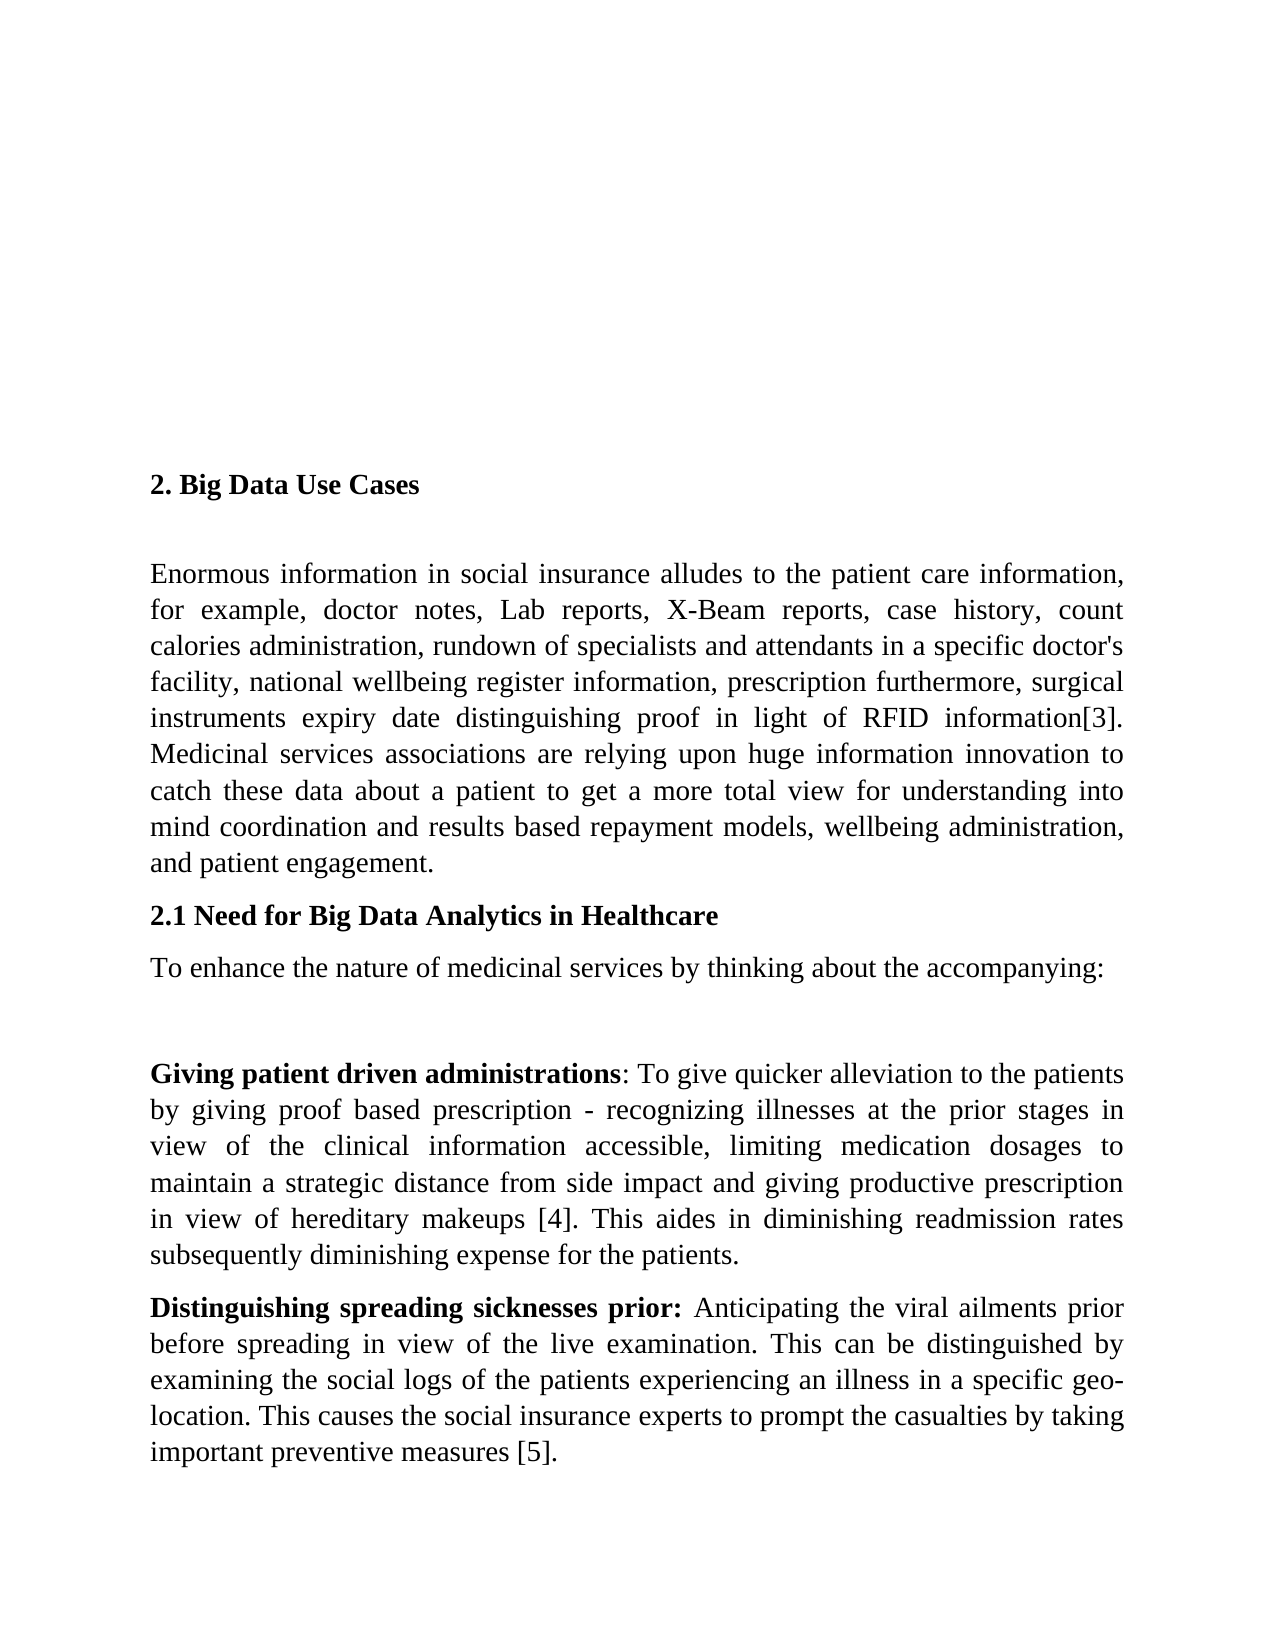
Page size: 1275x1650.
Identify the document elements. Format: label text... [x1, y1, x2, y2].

text To enhance the nature of medicinal services by thinking about the accompanying: [150, 951, 1125, 984]
text Distinguishing spreading sicknesses prior: Anticipating the viral ailments prior before spreading in view of the live examination. This can be distinguished by examining the social logs of the patients experiencing an illness in a specific geo-location. This causes the social insurance experts to prompt the casualties by taking important preventive measures [5]. [150, 1290, 1125, 1468]
text Giving patient driven administrations: To give quicker alleviation to the patients by giving proof based prescription - recognizing illnesses at the prior stages in view of the clinical information accessible, limiting medication dosages to maintain a strategic distance from side impact and giving productive prescription in view of hereditary makeups [4]. This aides in diminishing readmission rates subsequently diminishing expense for the patients. [150, 1056, 1125, 1271]
text Enormous information in social insurance alludes to the patient care information, for example, doctor notes, Lab reports, X-Beam reports, case history, count calories administration, rundown of specialists and attendants in a specific doctor's facility, national wellbeing register information, prescription furthermore, surgical instruments expiry date distinguishing proof in light of RFID information[3]. Medicinal services associations are relying upon huge information innovation to catch these data about a patient to get a more total view for understanding into mind coordination and results based repayment models, wellbeing administration, and patient engagement. [150, 520, 1125, 878]
text 2.1 Need for Big Data Analytics in Healthcare [150, 898, 1125, 931]
text 2. Big Data Use Cases [150, 467, 1125, 500]
